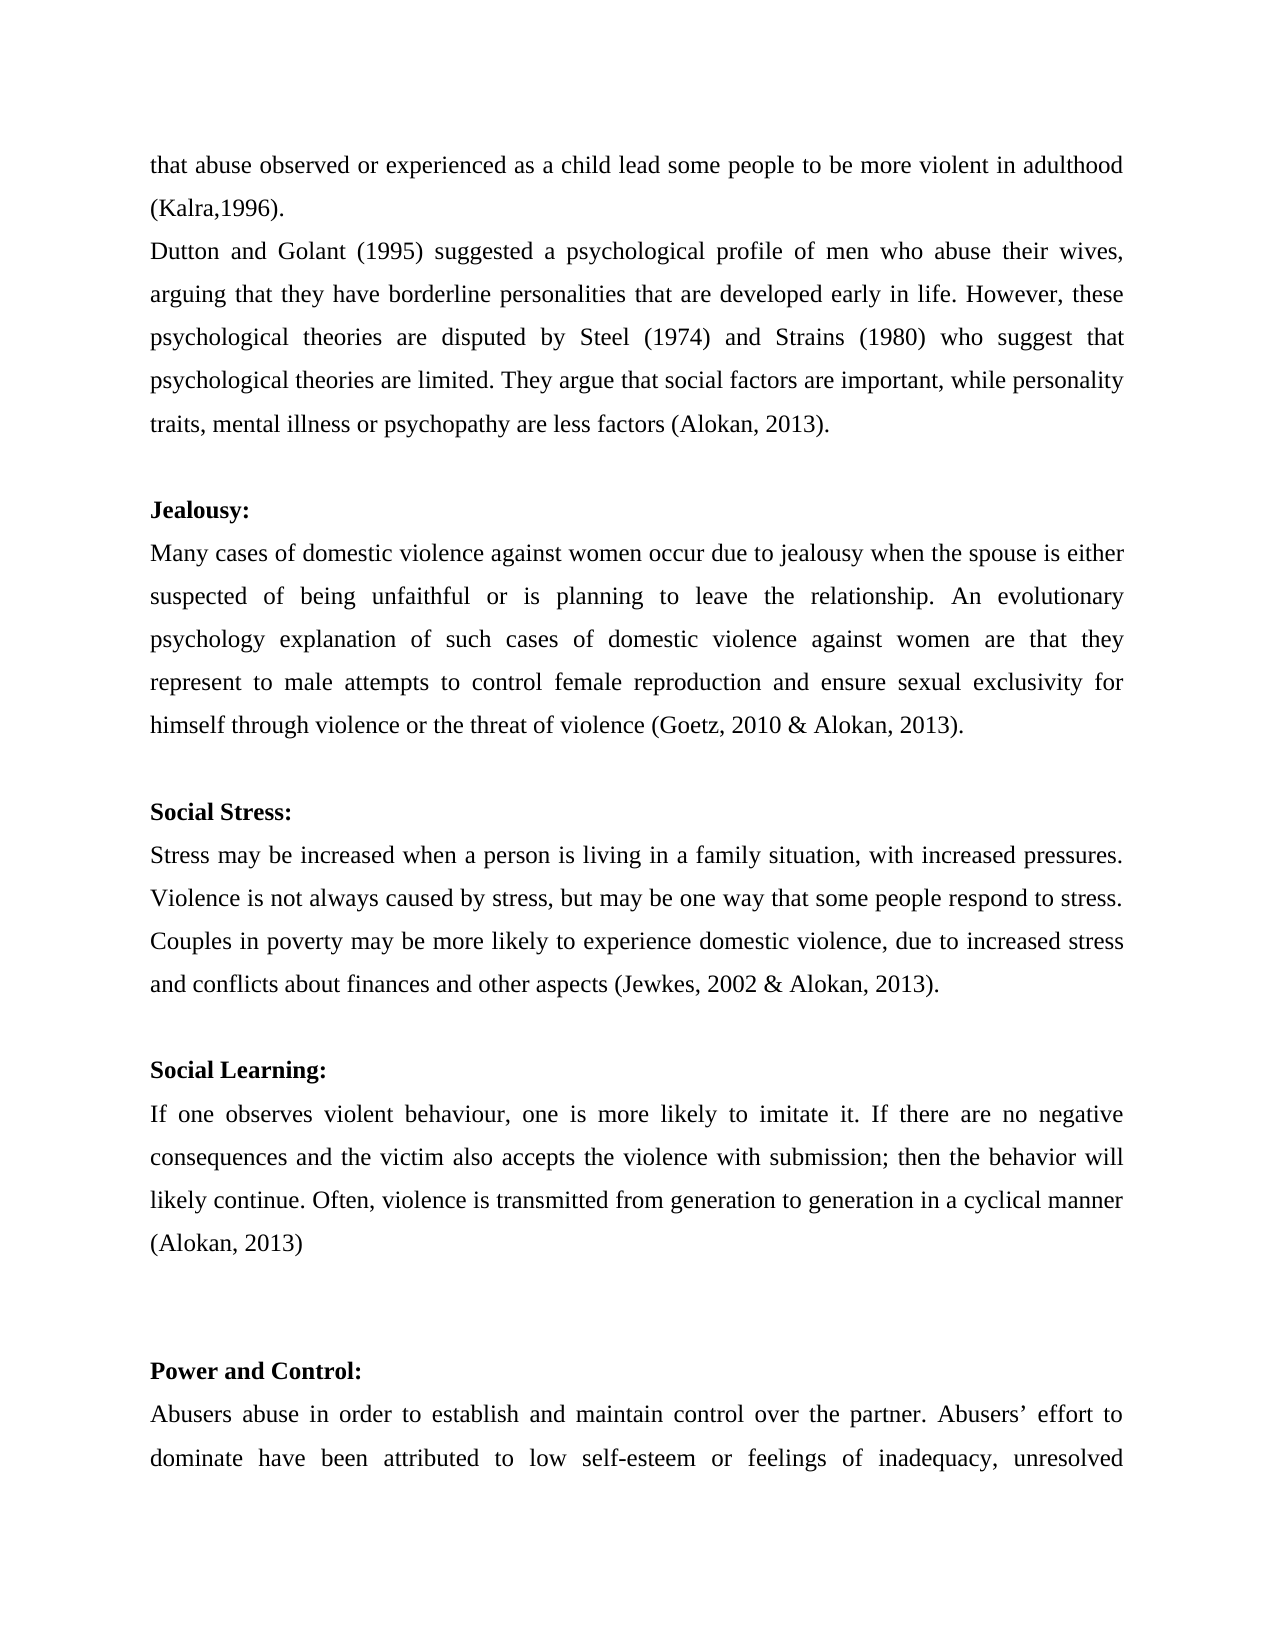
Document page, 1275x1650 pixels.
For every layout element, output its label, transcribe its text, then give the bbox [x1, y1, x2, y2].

text If one observes violent behaviour, one is more likely to imitate it. If there are no negative consequences and the victim also accepts the violence with submission; then the behavior will likely continue. Often, violence is transmitted from generation to generation in a cyclical manner (Alokan, 2013) [150, 1099, 1125, 1257]
text Many cases of domestic violence against women occur due to jealousy when the spouse is either suspected of being unfaithful or is planning to leave the relationship. An evolutionary psychology explanation of such cases of domestic violence against women are that they represent to male attempts to control female reproduction and ensure sexual exclusivity for himself through violence or the threat of violence (Goetz, 2010 & Alokan, 2013). [150, 538, 1125, 739]
text Power and Control: [150, 1356, 1125, 1385]
text Stress may be increased when a person is living in a family situation, with increased pressures. Violence is not always caused by stress, but may be one way that some people respond to stress. Couples in poverty may be more likely to experience domestic violence, due to increased stress and conflicts about finances and other aspects (Jewkes, 2002 & Alokan, 2013). [150, 840, 1125, 998]
text Social Learning: [150, 1056, 1125, 1084]
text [150, 150, 1125, 222]
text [150, 1399, 1125, 1471]
text Dutton and Golant (1995) suggested a psychological profile of men who abuse their wives, arguing that they have borderline personalities that are developed early in life. However, these psychological theories are disputed by Steel (1974) and Strains (1980) who suggest that psychological theories are limited. They argue that social factors are important, while personality traits, mental illness or psychopathy are less factors (Alokan, 2013). [150, 236, 1125, 437]
text Jealousy: [150, 495, 1125, 524]
text Social Stress: [150, 797, 1125, 826]
